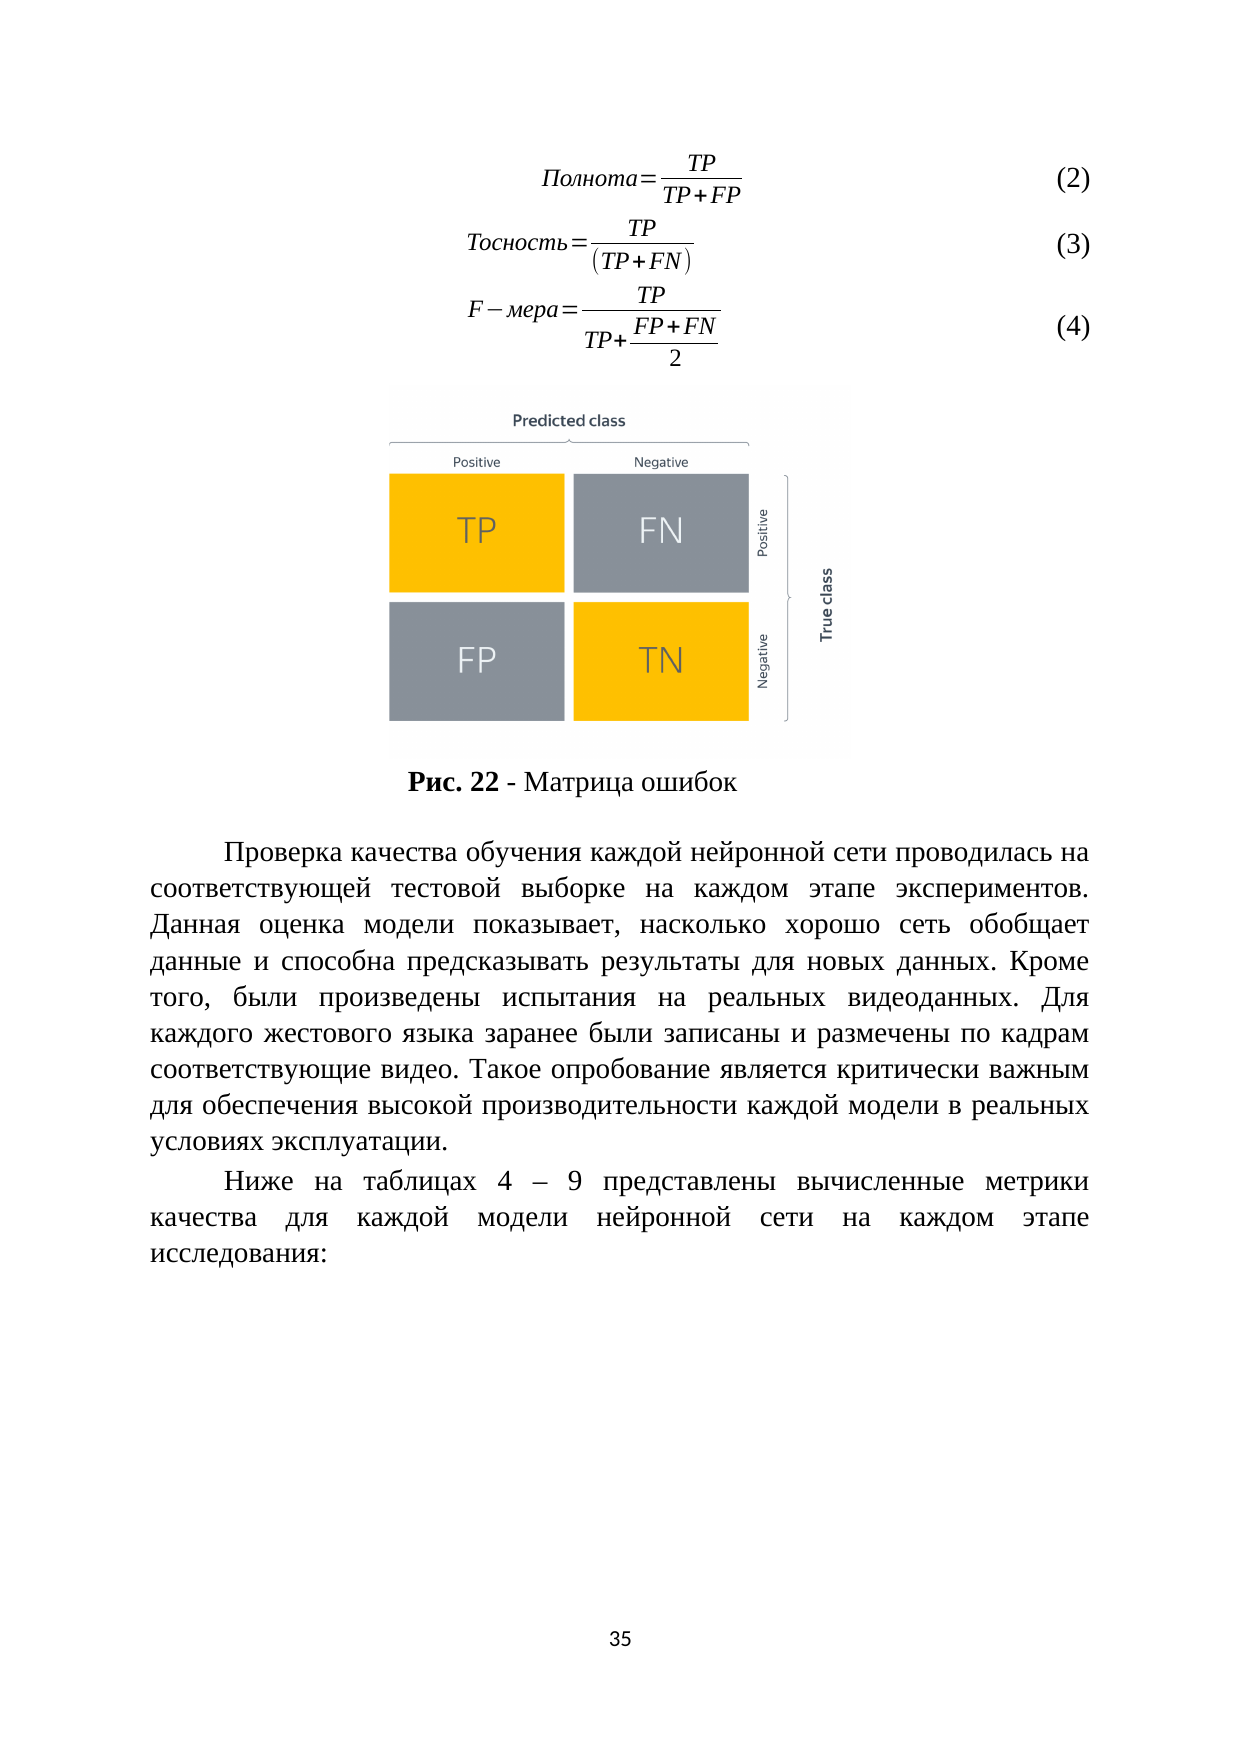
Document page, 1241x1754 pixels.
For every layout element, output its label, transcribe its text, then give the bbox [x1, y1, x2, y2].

text (4) [150, 282, 1090, 372]
text (3) [150, 215, 1090, 276]
text Ниже на таблицах 4 – 9 представлены вычисленные метрики качества для каждой модели нейронной сети на каждом этапе исследования: [150, 1163, 1090, 1268]
text (2) [150, 150, 1090, 209]
text Проверка качества обучения каждой нейронной сети проводилась на соответствующей тестовой выборке на каждом этапе экспериментов. Данная оценка модели показывает, насколько хорошо сеть обобщает данные и способна предсказывать результаты для новых данных. Кроме того, были произведены испытания на реальных видеоданных. Для каждого жестового языка заранее были записаны и размечены по кадрам соответствующие видео. Такое опробование является критически важным для обеспечения высокой производительности каждой модели в реальных условиях эксплуатации. [150, 834, 1090, 1157]
picture [389, 385, 852, 759]
text Рис. 22 - Матрица ошибок [371, 764, 1090, 798]
